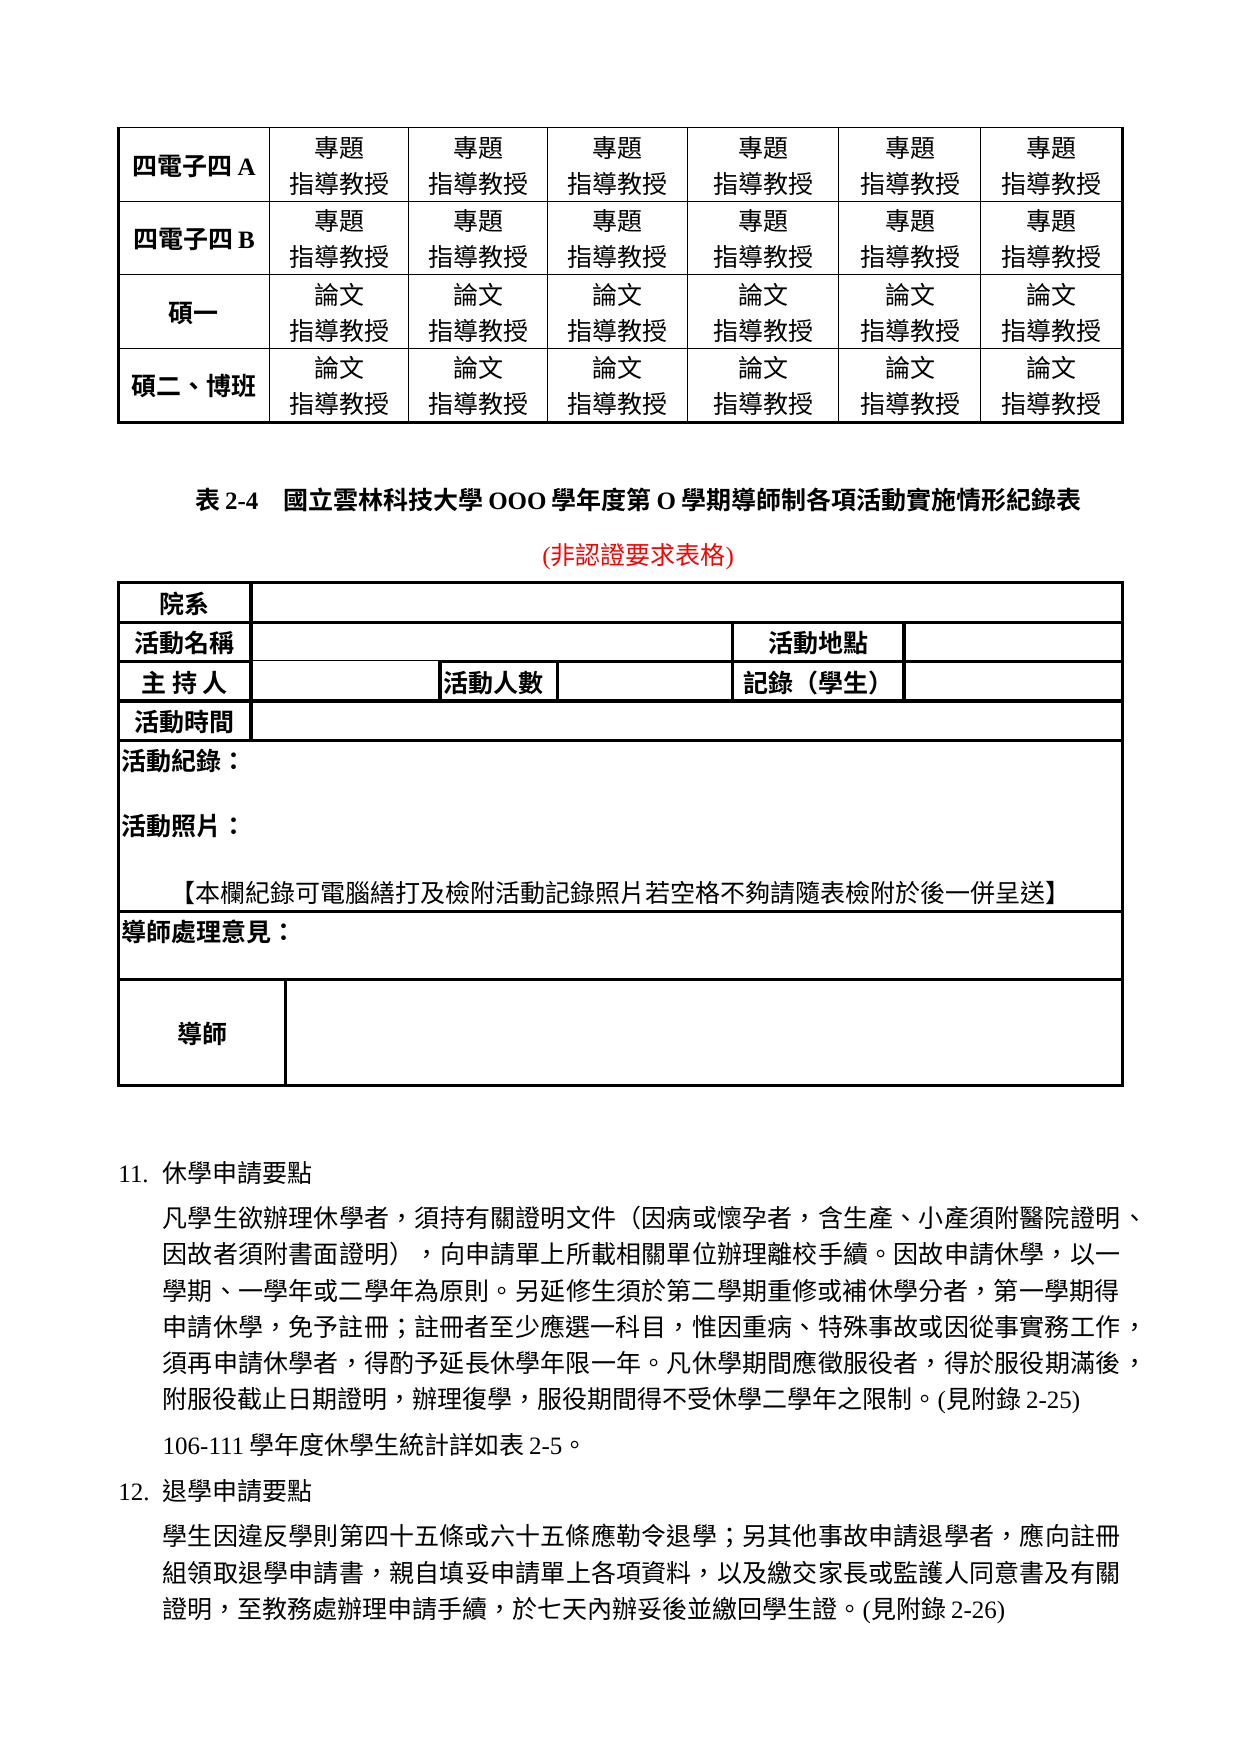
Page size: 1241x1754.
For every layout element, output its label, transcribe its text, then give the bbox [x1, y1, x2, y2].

table_cell 主 持 人 [120, 663, 249, 699]
table_cell 論文 指導教授 [548, 349, 687, 421]
table_cell [906, 624, 1121, 660]
text (非認證要求表格) [118, 536, 1158, 572]
table_cell 活動時間 [120, 703, 249, 739]
table_cell 四電子四B [120, 202, 269, 274]
list 休學申請要點 [118, 1153, 1122, 1189]
list 學生因違反學則第四十五條或六十五條應勒令退學；另其他事故申請退學者，應向註冊組領取退學申請書，親自填妥申請單上各項資料，以及繳交家長或監護人同意書及有關證明，至教務處辦理申請手續，於七天內辦妥後並繳回學生證。(見附錄2-26) [162, 1517, 1122, 1626]
table_cell 論文 指導教授 [688, 275, 838, 348]
table_cell 專題 指導教授 [981, 128, 1121, 201]
table_cell 論文 指導教授 [839, 349, 980, 421]
table_header 院系 [120, 584, 249, 621]
table_cell 導師 [120, 981, 284, 1084]
table_cell 活動地點 [734, 624, 902, 660]
table_cell 活動人數 [442, 663, 556, 699]
table_cell 專題 指導教授 [981, 202, 1121, 274]
table_cell 專題 指導教授 [548, 202, 687, 274]
table_cell 論文 指導教授 [981, 275, 1121, 348]
table_cell 論文 指導教授 [839, 275, 980, 348]
text 表2-4 國立雲林科技大學OOO學年度第O學期導師制各項活動實施情形紀錄表 [118, 481, 1158, 517]
table_cell 專題 指導教授 [839, 128, 980, 201]
table_cell 活動紀錄： 活動照片： 【本欄紀錄可電腦繕打及檢附活動記錄照片若空格不夠請隨表檢附於後一併呈送】 [120, 742, 1121, 910]
table_cell [253, 624, 731, 660]
table_cell 論文 指導教授 [409, 349, 547, 421]
table_cell 專題 指導教授 [839, 202, 980, 274]
table_cell 專題 指導教授 [270, 202, 408, 274]
table_cell 論文 指導教授 [548, 275, 687, 348]
table_cell 專題 指導教授 [270, 128, 408, 201]
table_cell 專題 指導教授 [548, 128, 687, 201]
table_cell 碩一 [120, 275, 269, 348]
table_cell 專題 指導教授 [409, 202, 547, 274]
table_cell 導師處理意見： [120, 913, 1121, 978]
table_header [253, 584, 1121, 621]
list 凡學生欲辦理休學者，須持有關證明文件（因病或懷孕者，含生產、小產須附醫院證明、因故者須附書面證明），向申請單上所載相關單位辦理離校手續。因故申請休學，以一學期、一學年或二學年為原則。另延修生須於第二學期重修或補休學分者，第一學期得申請休學，免予註冊；註冊者至少應選一科目，惟因重病、特殊事故或因從事實務工作，須再申請休學者，得酌予延長休學年限一年。凡休學期間應徵服役者，得於服役期滿後，附服役截止日期證明，辦理復學，服役期間得不受休學二學年之限制。(見附錄2-25) [162, 1199, 1122, 1416]
table_cell 專題 指導教授 [688, 202, 838, 274]
table_cell [253, 661, 438, 699]
table_cell 碩二、博班 [120, 349, 269, 421]
list 106-111學年度休學生統計詳如表2-5。 [162, 1426, 1122, 1462]
table_cell 論文 指導教授 [981, 349, 1121, 421]
table_cell 論文 指導教授 [270, 349, 408, 421]
table_cell 論文 指導教授 [688, 349, 838, 421]
table_cell 專題 指導教授 [688, 128, 838, 201]
table_cell 活動名稱 [120, 624, 249, 660]
table_cell [287, 981, 1121, 1084]
table_cell [253, 703, 1121, 739]
table_cell 記錄（學生） [734, 663, 902, 699]
list 退學申請要點 [118, 1471, 1122, 1507]
table_cell 專題 指導教授 [409, 128, 547, 201]
table_cell 論文 指導教授 [270, 275, 408, 348]
table_cell [559, 663, 731, 699]
table_cell 論文 指導教授 [409, 275, 547, 348]
table_cell [906, 663, 1121, 699]
table_cell 四電子四A [120, 128, 269, 201]
